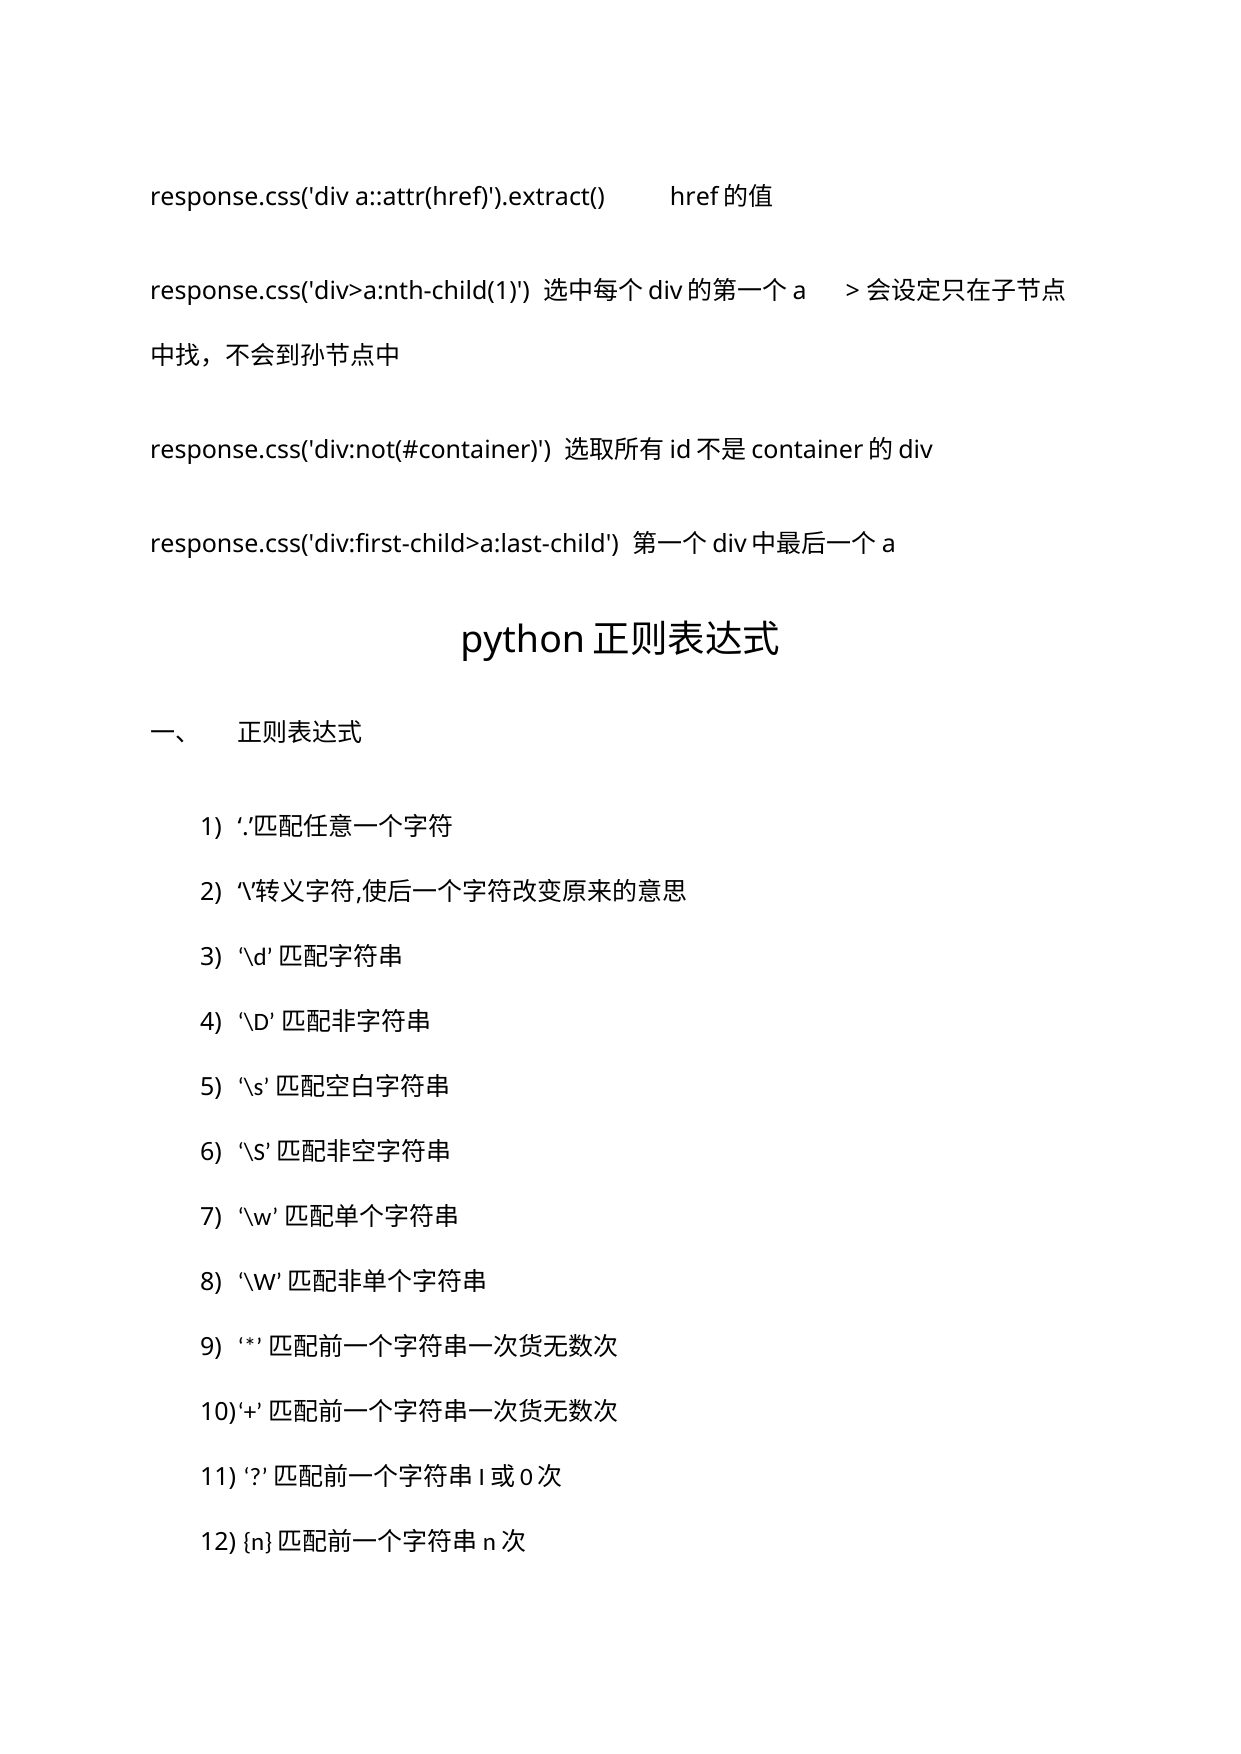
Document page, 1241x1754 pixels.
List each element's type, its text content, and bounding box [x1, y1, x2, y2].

text a[href="http://b.com"] 含有href="http://b.com"的a元素 [150, 256, 1090, 321]
text response.css('div:first-child>a:last-child') 第一个div中最后一个a [150, 1074, 1090, 1139]
text response.css('div>a:nth-child(1)') 选中每个div的第一个a > 会设定只在子节点中找，不会到孙节点中 [150, 821, 1090, 951]
list 正则表达式 [150, 1263, 1090, 1328]
text a[href='^https'] 开头是https的a元素 [150, 444, 1090, 509]
text response.css('div a::text').extract() 所有div下所有a的文本 [150, 633, 1090, 698]
text response.css('div a::attr(href)').extract() href的值 [150, 727, 1090, 792]
list ‘\’转义字符,使后一个字符改变原来的意思 [200, 1422, 1090, 1487]
text a[href*='job'] 包含job的a元素 [150, 350, 1090, 415]
list ‘.’匹配任意一个字符 [200, 1357, 1090, 1422]
text a[class] 选取所有有class属性的a元素 [150, 162, 1090, 227]
text response.css('div:not(#container)') 选取所有id不是container的div [150, 980, 1090, 1045]
text python正则表达式 [150, 1169, 1090, 1234]
text a[href$='cn'] 结尾是cn的a元素 [150, 539, 1090, 604]
list ‘\d’ 匹配字符串 [200, 1487, 1090, 1552]
